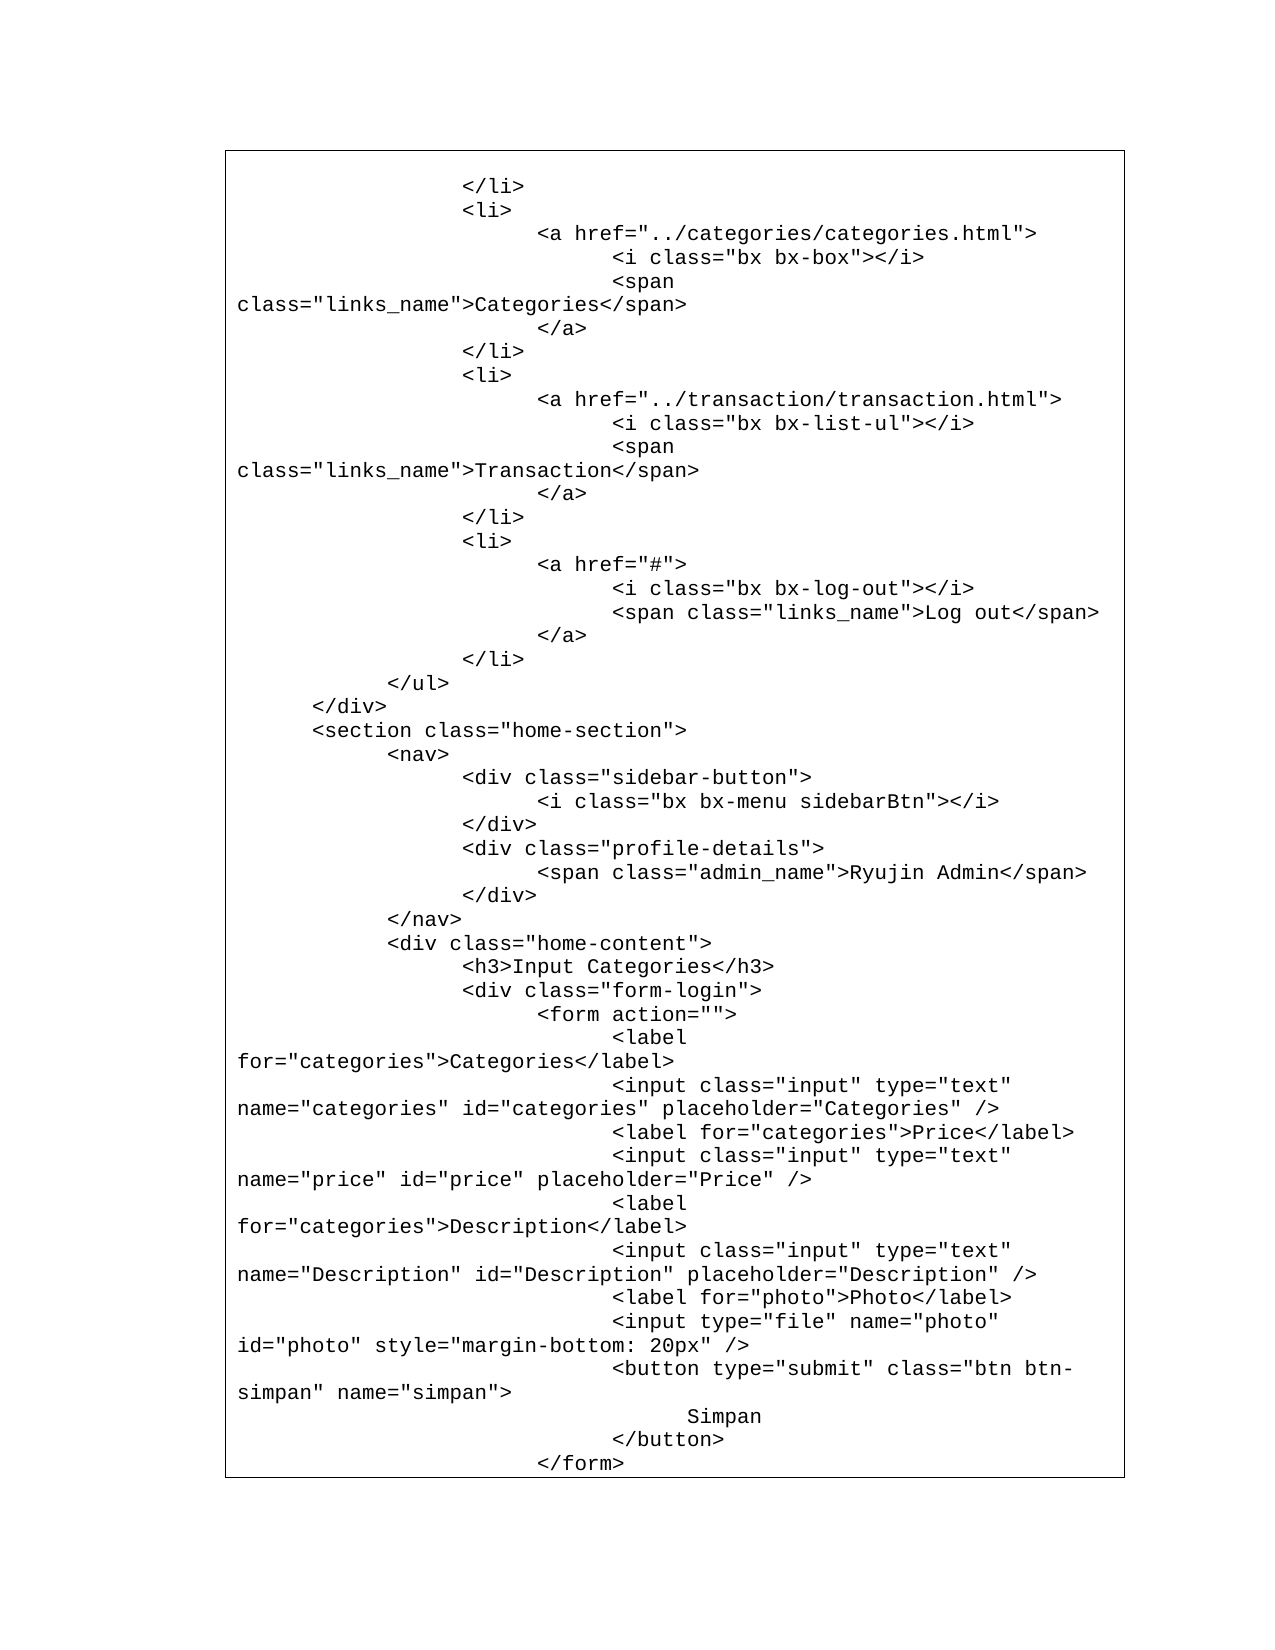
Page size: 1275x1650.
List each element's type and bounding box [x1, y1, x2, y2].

table_header [226, 151, 1124, 1477]
